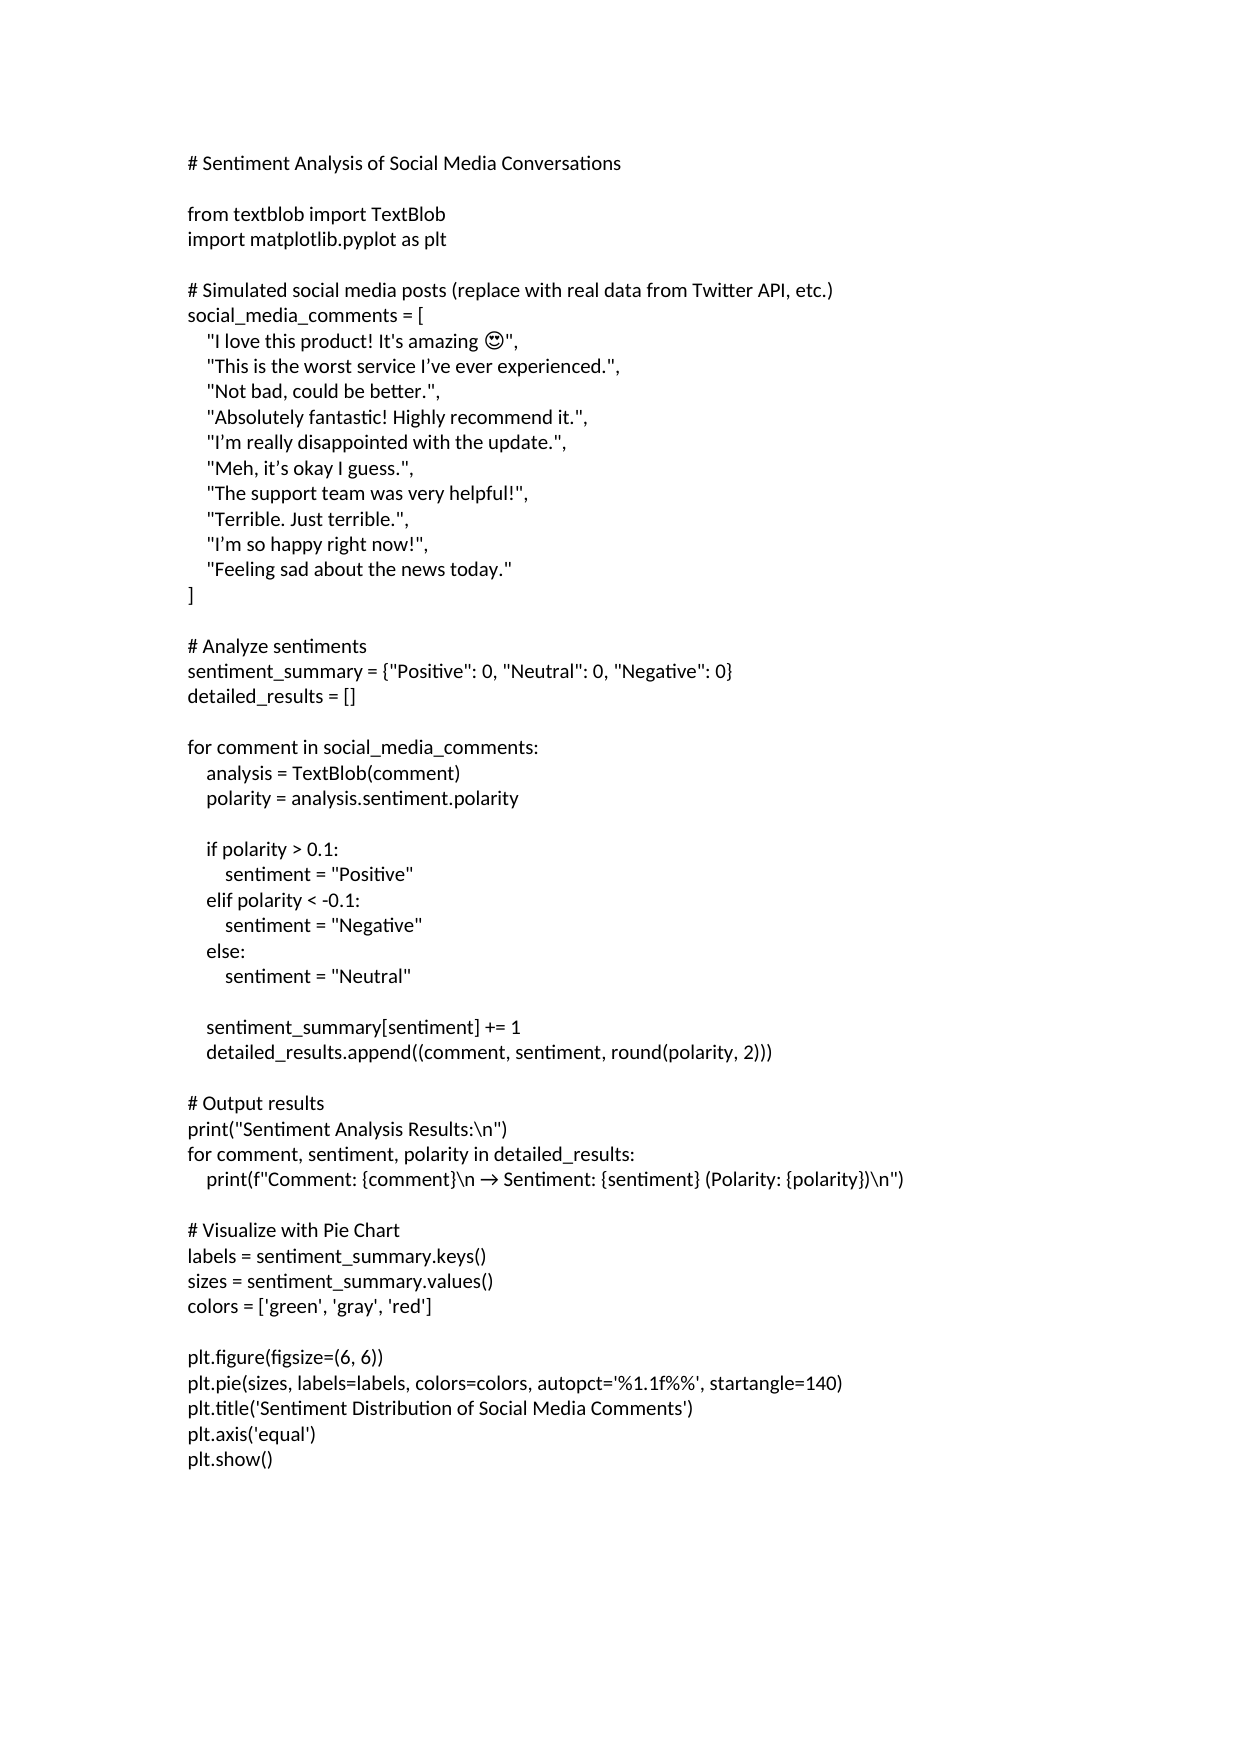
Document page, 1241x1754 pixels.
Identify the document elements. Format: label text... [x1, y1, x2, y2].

text sentiment_summary = {"Positive": 0, "Neutral": 0, "Negative": 0} [187, 658, 1053, 684]
text for comment, sentiment, polarity in detailed_results: [187, 1141, 1053, 1167]
text sizes = sentiment_summary.values() [187, 1268, 1053, 1294]
text social_media_comments = [ [187, 302, 1053, 328]
text "Feeling sad about the news today." [187, 557, 1053, 582]
text "Terrible. Just terrible.", [187, 506, 1053, 531]
text "The support team was very helpful!", [187, 480, 1053, 506]
text "Absolutely fantastic! Highly recommend it.", [187, 404, 1053, 429]
text analysis = TextBlob(comment) [187, 760, 1053, 785]
text import matplotlib.pyplot as plt [187, 226, 1053, 252]
text plt.axis('equal') [187, 1421, 1053, 1446]
text # Analyze sentiments [187, 633, 1053, 658]
text "I love this product! It's amazing 😍", [187, 328, 1053, 353]
text sentiment_summary[sentiment] += 1 [187, 1014, 1053, 1039]
text sentiment = "Negative" [187, 912, 1053, 938]
text plt.show() [187, 1446, 1053, 1472]
text labels = sentiment_summary.keys() [187, 1243, 1053, 1268]
text plt.title('Sentiment Distribution of Social Media Comments') [187, 1395, 1053, 1421]
text print("Sentiment Analysis Results:\n") [187, 1116, 1053, 1141]
text "I’m so happy right now!", [187, 531, 1053, 557]
text else: [187, 938, 1053, 963]
text # Output results [187, 1090, 1053, 1116]
text "Meh, it’s okay I guess.", [187, 455, 1053, 480]
text plt.pie(sizes, labels=labels, colors=colors, autopct='%1.1f%%', startangle=140) [187, 1370, 1053, 1395]
text print(f"Comment: {comment}\n → Sentiment: {sentiment} (Polarity: {polarity})\n") [187, 1167, 1053, 1192]
text detailed_results.append((comment, sentiment, round(polarity, 2))) [187, 1039, 1053, 1065]
text elif polarity < -0.1: [187, 887, 1053, 912]
text polarity = analysis.sentiment.polarity [187, 785, 1053, 811]
text for comment in social_media_comments: [187, 734, 1053, 760]
text plt.figure(figsize=(6, 6)) [187, 1344, 1053, 1370]
text "I’m really disappointed with the update.", [187, 429, 1053, 455]
text sentiment = "Neutral" [187, 963, 1053, 989]
text # Sentiment Analysis of Social Media Conversations [187, 150, 1053, 175]
text # Simulated social media posts (replace with real data from Twitter API, etc.) [187, 277, 1053, 302]
text detailed_results = [] [187, 684, 1053, 709]
text ] [187, 582, 1053, 607]
text "This is the worst service I’ve ever experienced.", [187, 353, 1053, 379]
text if polarity > 0.1: [187, 836, 1053, 862]
text from textblob import TextBlob [187, 201, 1053, 226]
text # Visualize with Pie Chart [187, 1217, 1053, 1243]
text sentiment = "Positive" [187, 862, 1053, 887]
text "Not bad, could be better.", [187, 379, 1053, 404]
text colors = ['green', 'gray', 'red'] [187, 1294, 1053, 1319]
